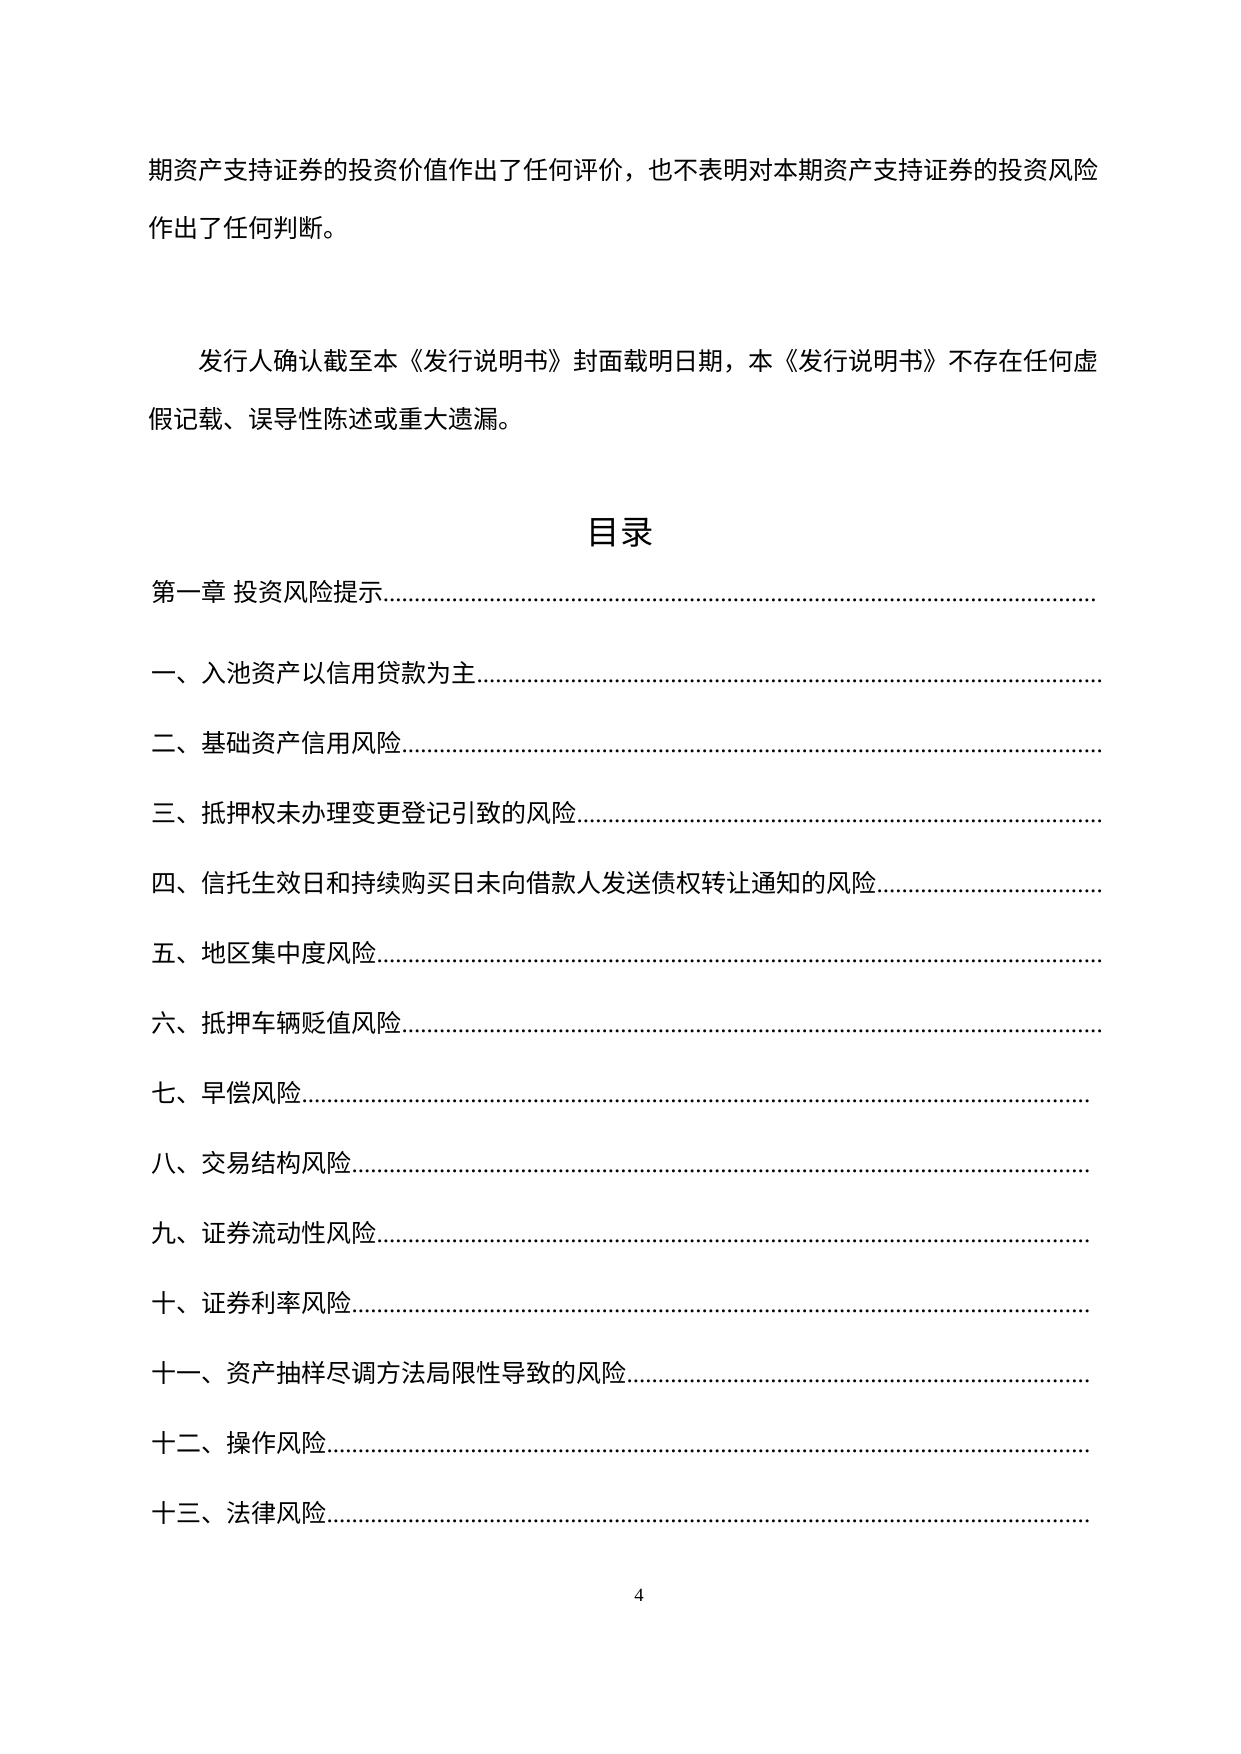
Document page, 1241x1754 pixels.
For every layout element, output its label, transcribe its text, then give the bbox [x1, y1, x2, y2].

text 目录 [150, 505, 1090, 554]
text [148, 151, 1115, 245]
text 发行人确认截至本《发行说明书》封面载明日期，本《发行说明书》不存在任何虚假记载、误导性陈述或重大遗漏。 [148, 341, 1115, 436]
